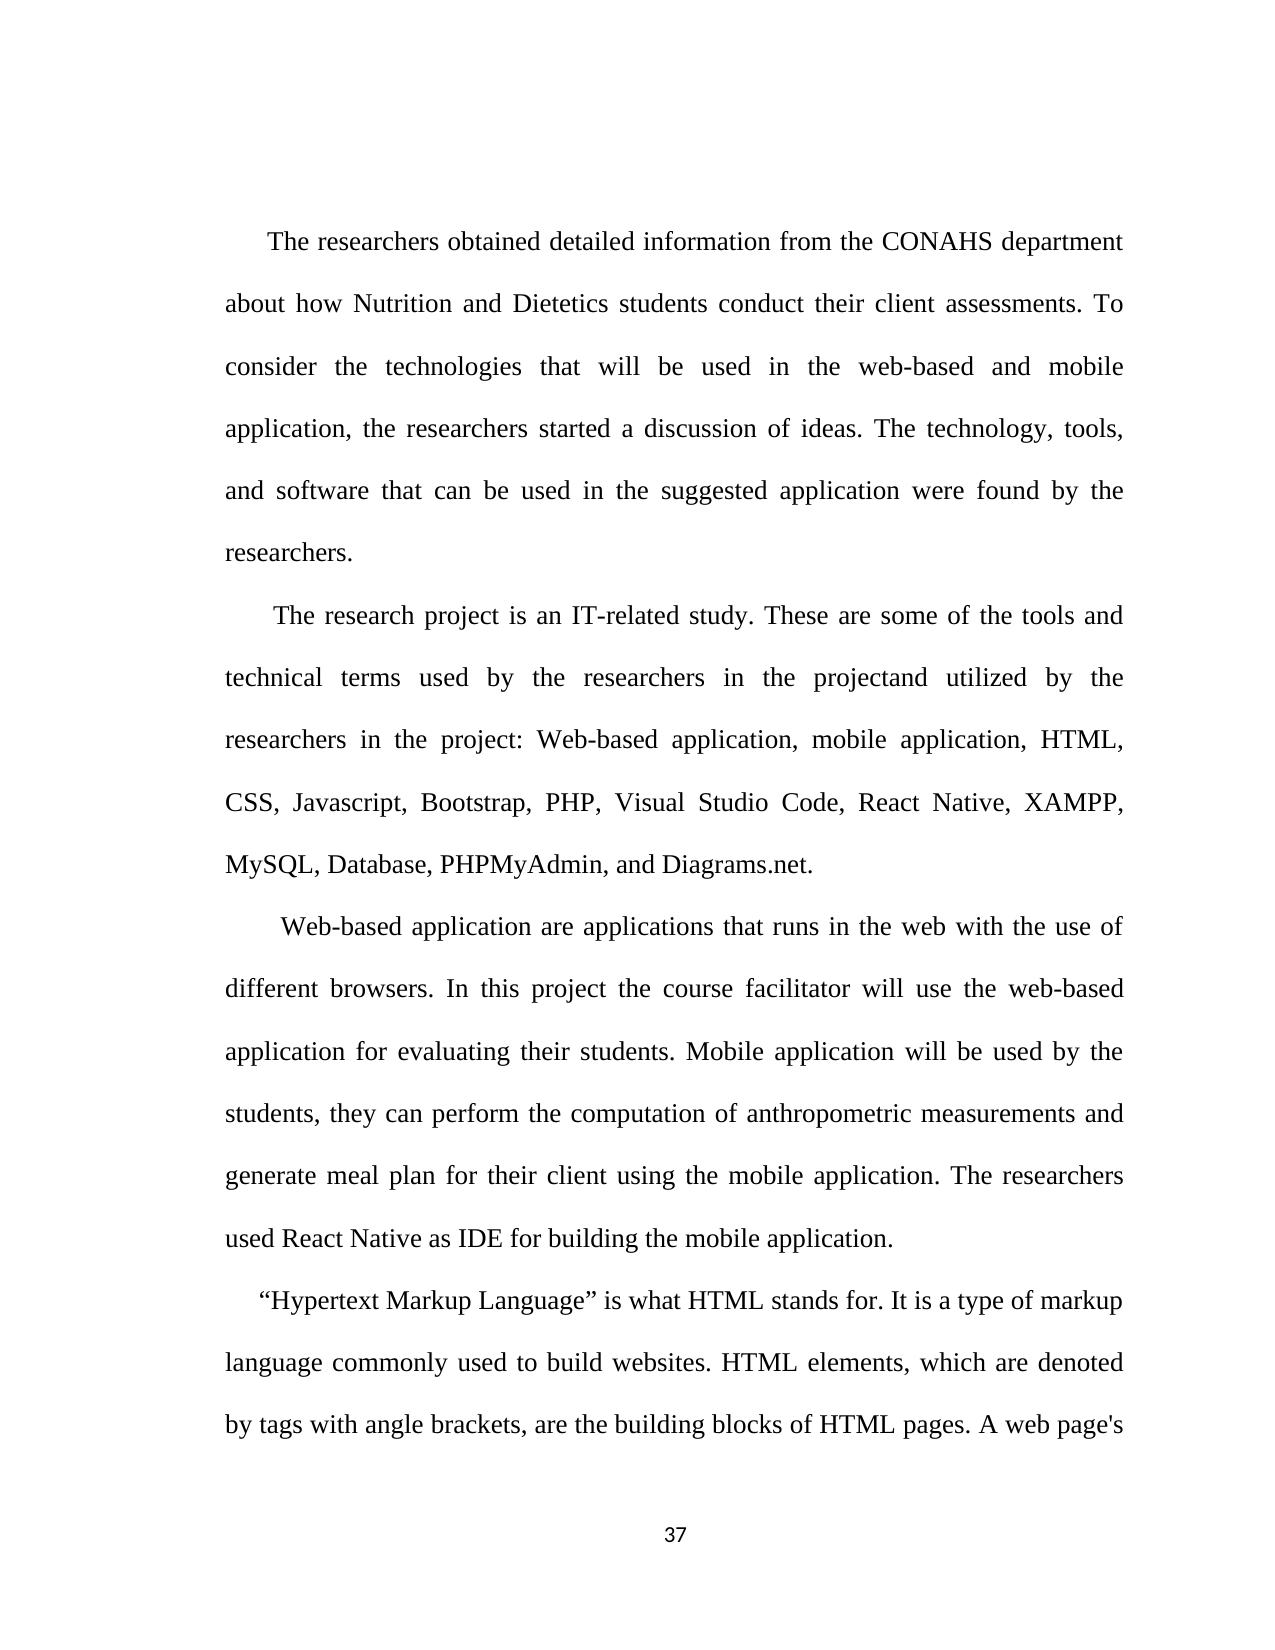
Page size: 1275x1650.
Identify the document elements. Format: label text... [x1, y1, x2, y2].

text The researchers obtained detailed information from the CONAHS department about how Nutrition and Dietetics students conduct their client assessments. To consider the technologies that will be used in the web-based and mobile application, the researchers started a discussion of ideas. The technology, tools, and software that can be used in the suggested application were found by the researchers. [225, 225, 1125, 568]
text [225, 1284, 1125, 1440]
text Web-based application are applications that runs in the web with the use of different browsers. In this project the course facilitator will use the web-based application for evaluating their students. Mobile application will be used by the students, they can perform the computation of anthropometric measurements and generate meal plan for their client using the mobile application. The researchers used React Native as IDE for building the mobile application. [225, 910, 1125, 1253]
text The research project is an IT-related study. These are some of the tools and technical terms used by the researchers in the projectand utilized by the researchers in the project: Web-based application, mobile application, HTML, CSS, Javascript, Bootstrap, PHP, Visual Studio Code, React Native, XAMPP, MySQL, Database, PHPMyAdmin, and Diagrams.net. [225, 599, 1125, 879]
